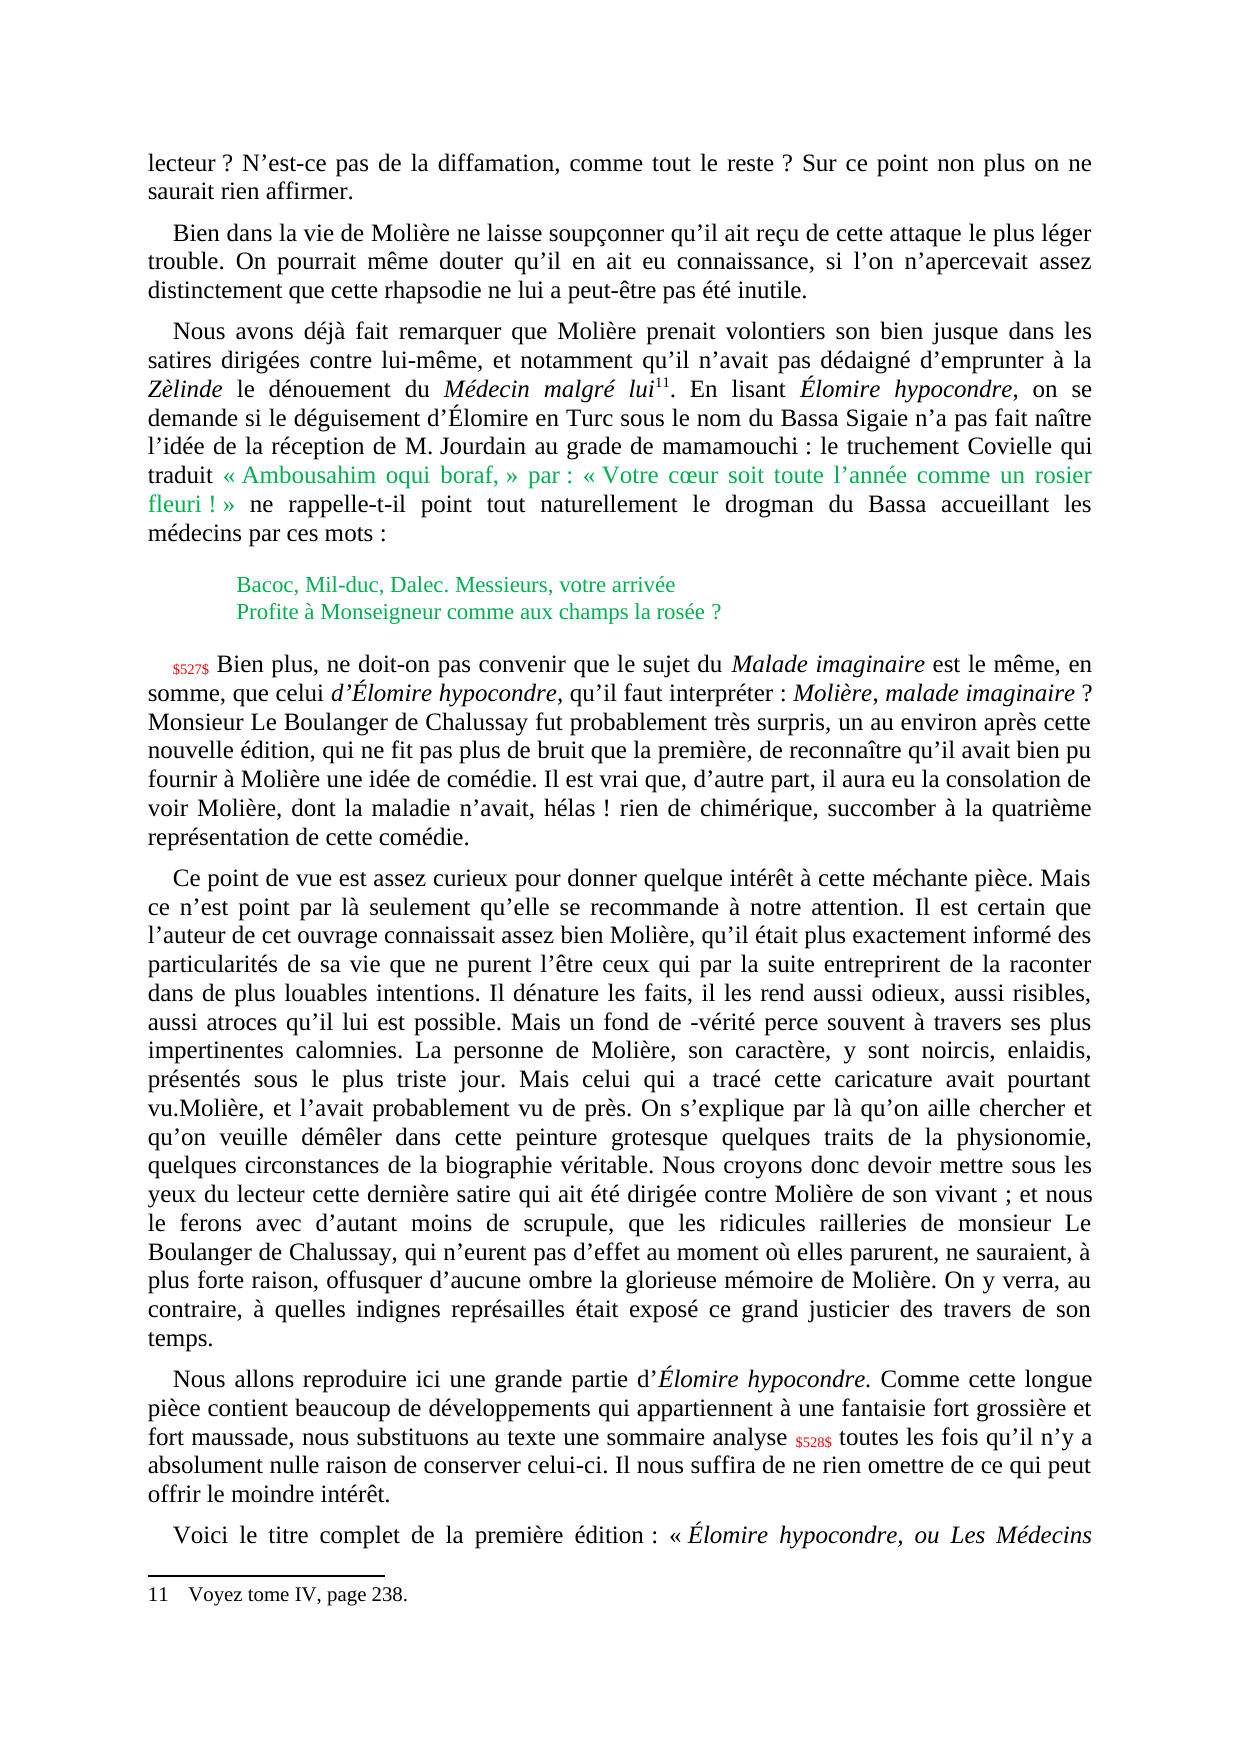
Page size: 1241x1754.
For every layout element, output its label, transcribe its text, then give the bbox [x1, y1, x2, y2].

text Nous avons déjà fait remarquer que Molière prenait volontiers son bien jusque dans les satires dirigées contre lui-même, et notamment qu’il n’avait pas dédaigné d’emprunter à la Zèlinde le dénouement du Médecin malgré lui. En lisant Élomire hypocondre, on se demande si le déguisement d’Élomire en Turc sous le nom du Bassa Sigaie n’a pas fait naître l’idée de la réception de M. Jourdain au grade de mamamouchi : le truchement Covielle qui traduit « Ambousahim oqui boraf, » par : « Votre cœur soit toute l’année comme un rosier fleuri ! » ne rappelle-t-il point tout naturellement le drogman du Bassa accueillant les médecins par ces mots : [148, 316, 1093, 546]
text Bacoc, Mil-duc, Dalec. Messieurs, votre arrivée [236, 571, 1093, 598]
text Profite à Monseigneur comme aux champs la rosée ? [236, 598, 1093, 624]
text Bien dans la vie de Molière ne laisse soupçonner qu’il ait reçu de cette attaque le plus léger trouble. On pourrait même douter qu’il en ait eu connaissance, si l’on n’apercevait assez distinctement que cette rhapsodie ne lui a peut-être pas été inutile. [148, 218, 1093, 304]
text Nous allons reproduire ici une grande partie d’Élomire hypocondre. Comme cette longue pièce contient beaucoup de développements qui appartiennent à une fantaisie fort grossière et fort maussade, nous substituons au texte une sommaire analyse $528$ toutes les fois qu’il n’y a absolument nulle raison de conserver celui-ci. Il nous suffira de ne rien omettre de ce qui peut offrir le moindre intérêt. [148, 1364, 1093, 1508]
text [148, 148, 1093, 205]
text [148, 1520, 1093, 1549]
text $527$ Bien plus, ne doit-on pas convenir que le sujet du Malade imaginaire est le même, en somme, que celui d’Élomire hypocondre, qu’il faut interpréter : Molière, malade imaginaire ? Monsieur Le Boulanger de Chalussay fut probablement très surpris, un au environ après cette nouvelle édition, qui ne fit pas plus de bruit que la première, de reconnaître qu’il avait bien pu fournir à Molière une idée de comédie. Il est vrai que, d’autre part, il aura eu la consolation de voir Molière, dont la maladie n’avait, hélas ! rien de chimérique, succomber à la quatrième représentation de cette comédie. [148, 649, 1093, 850]
text Ce point de vue est assez curieux pour donner quelque intérêt à cette méchante pièce. Mais ce n’est point par là seulement qu’elle se recommande à notre attention. Il est certain que l’auteur de cet ouvrage connaissait assez bien Molière, qu’il était plus exactement informé des particularités de sa vie que ne purent l’être ceux qui par la suite entreprirent de la raconter dans de plus louables intentions. Il dénature les faits, il les rend aussi odieux, aussi risibles, aussi atroces qu’il lui est possible. Mais un fond de -vérité perce souvent à travers ses plus impertinentes calomnies. La personne de Molière, son caractère, y sont noircis, enlaidis, présentés sous le plus triste jour. Mais celui qui a tracé cette caricature avait pourtant vu.Molière, et l’avait probablement vu de près. On s’explique par là qu’on aille chercher et qu’on veuille démêler dans cette peinture grotesque quelques traits de la physionomie, quelques circonstances de la biographie véritable. Nous croyons donc devoir mettre sous les yeux du lecteur cette dernière satire qui ait été dirigée contre Molière de son vivant ; et nous le ferons avec d’autant moins de scrupule, que les ridicules railleries de monsieur Le Boulanger de Chalussay, qui n’eurent pas d’effet au moment où elles parurent, ne sauraient, à plus forte raison, offusquer d’aucune ombre la glorieuse mémoire de Molière. On y verra, au contraire, à quelles indignes représailles était exposé ce grand justicier des travers de son temps. [148, 863, 1093, 1352]
